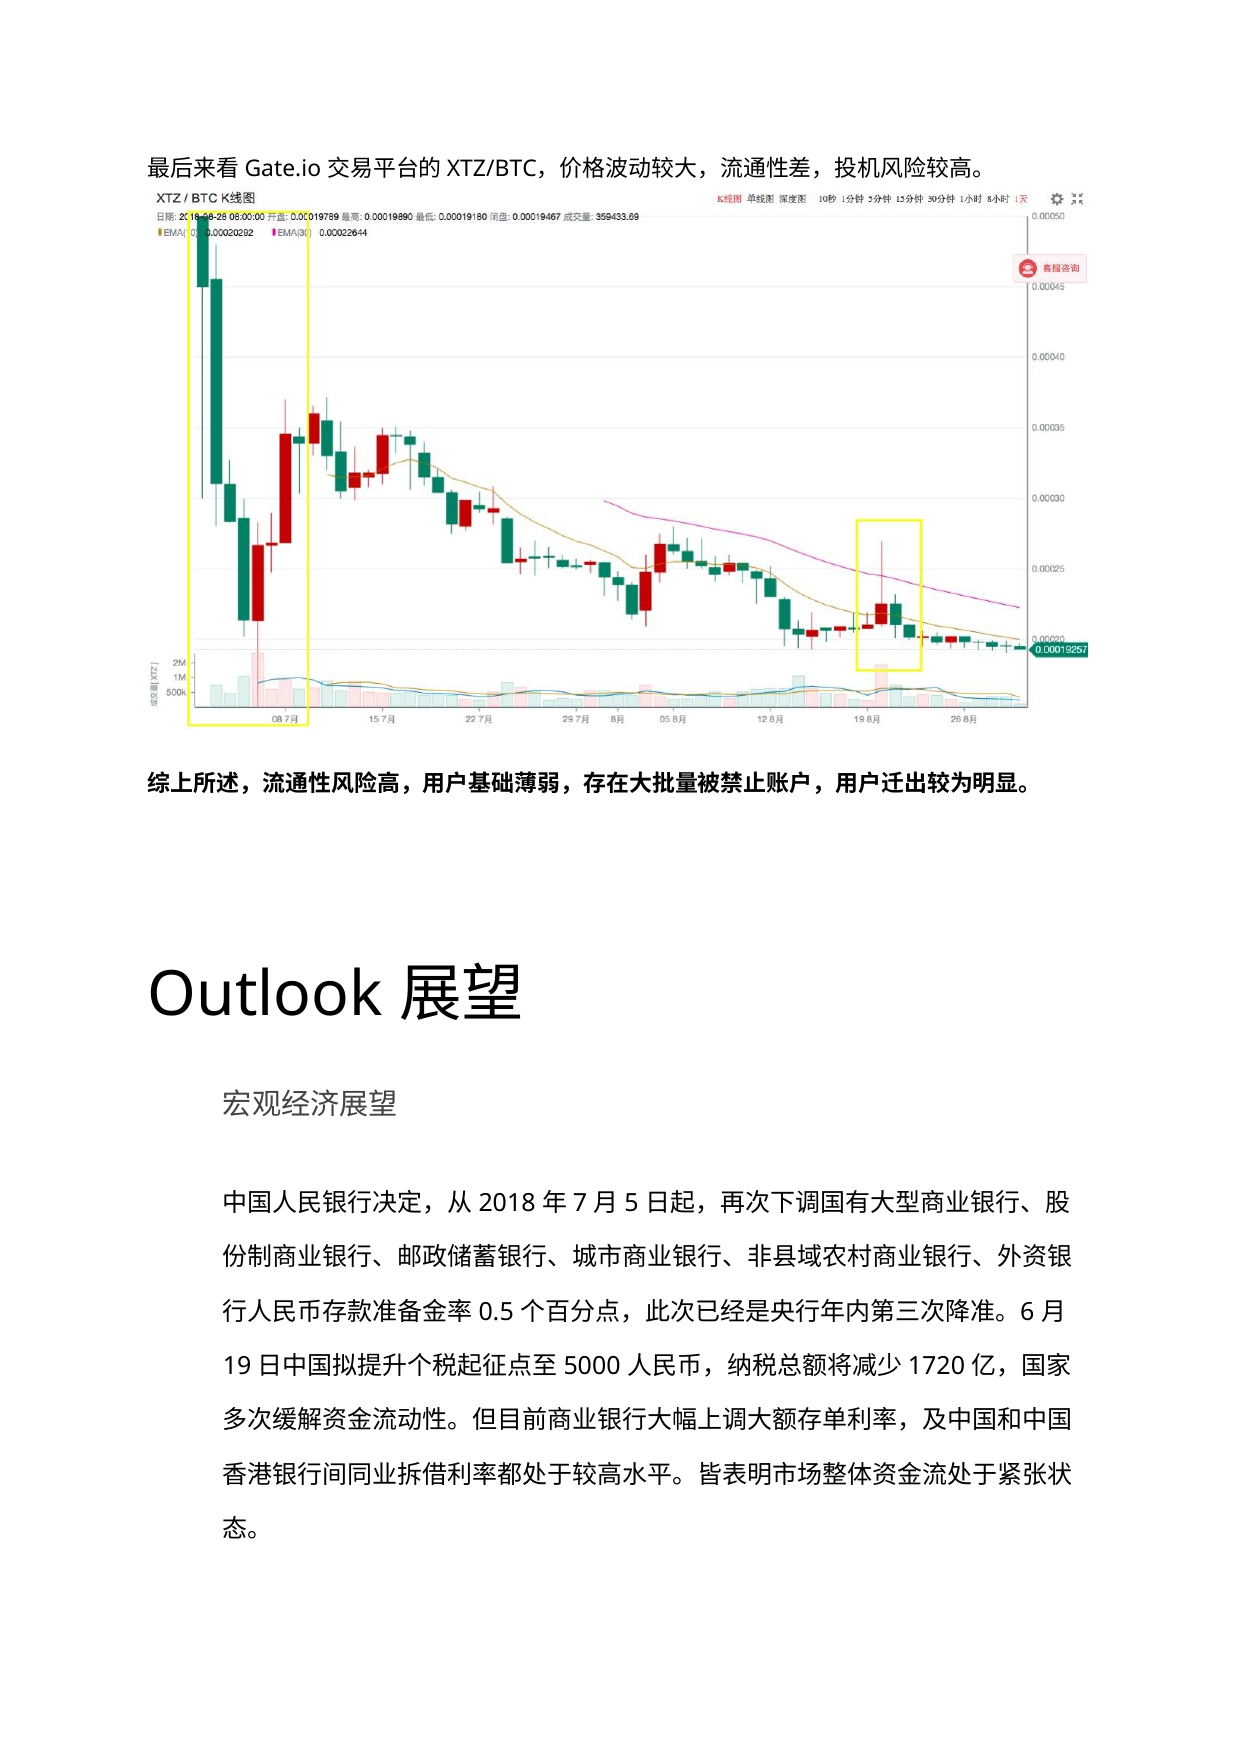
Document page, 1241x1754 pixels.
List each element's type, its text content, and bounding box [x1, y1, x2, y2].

text 中国人民银行决定，从 2018 年 7 月 5 日起，再次下调国有大型商业银行、股份制商业银行、邮政储蓄银行、城市商业银行、非县域农村商业银行、外资银行人民币存款准备金率 0.5 个百分点，此次已经是央行年内第三次降准。6 月 19 日中国拟提升个税起征点至 5000 人民币，纳税总额将减少 1720 亿，国家多次缓解资金流动性。但目前商业银行大幅上调大额存单利率，及中国和中国香港银行间同业拆借利率都处于较高水平。皆表明市场整体资金流处于紧张状态。 [223, 1182, 1090, 1545]
subtitle 宏观经济展望 [223, 1080, 1090, 1123]
picture [147, 187, 1089, 731]
text 综上所述，流通性风险高，用户基础薄弱，存在大批量被禁止账户，用户迁出较为明显。 [148, 765, 1090, 798]
subtitle Outlook 展望 [148, 943, 1090, 1033]
